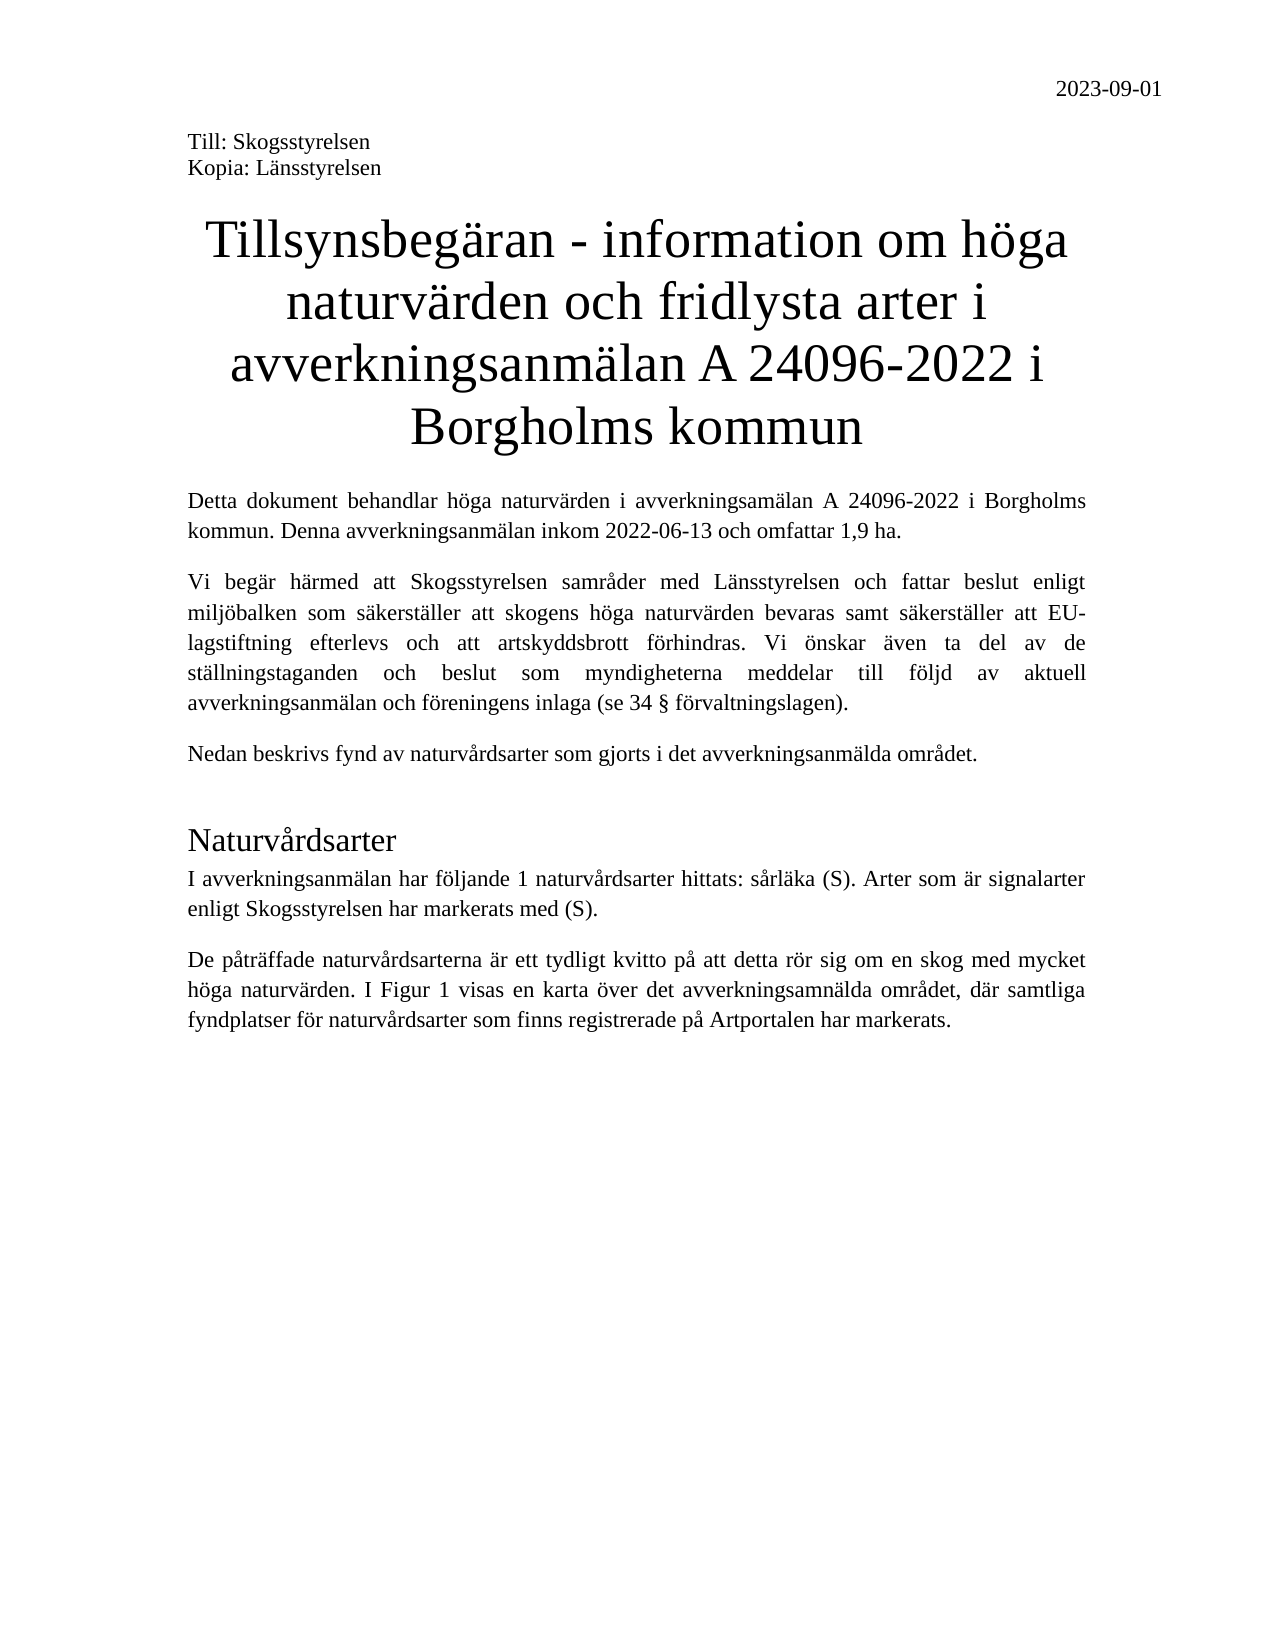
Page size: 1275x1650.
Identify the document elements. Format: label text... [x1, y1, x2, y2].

subtitle Naturvårdsarter [187, 821, 1087, 859]
text De påträffade naturvårdsarterna är ett tydligt kvitto på att detta rör sig om en skog med mycket höga naturvärden. I Figur 1 visas en karta över det avverkningsamnälda området, där samtliga fyndplatser för naturvårdsarter som finns registrerade på Artportalen har markerats. [187, 946, 1087, 1033]
text Vi begär härmed att Skogsstyrelsen samråder med Länsstyrelsen och fattar beslut enligt miljöbalken som säkerställer att skogens höga naturvärden bevaras samt säkerställer att EU-lagstiftning efterlevs och att artskyddsbrott förhindras. Vi önskar även ta del av de ställningstaganden och beslut som myndigheterna meddelar till följd av aktuell avverkningsanmälan och föreningens inlaga (se 34 § förvaltningslagen). [187, 568, 1087, 716]
title Tillsynsbegäran - information om höga naturvärden och fridlysta arter i avverkningsanmälan A 24096-2022 i Borgholms kommun [187, 207, 1087, 456]
text Nedan beskrivs fynd av naturvårdsarter som gjorts i det avverkningsanmälda området. [187, 740, 1087, 767]
text I avverkningsanmälan har följande 1 naturvårdsarter hittats: sårläka (S). Arter som är signalarter enligt Skogsstyrelsen har markerats med (S). [187, 864, 1087, 921]
text Detta dokument behandlar höga naturvärden i avverkningsamälan A 24096-2022 i Borgholms kommun. Denna avverkningsanmälan inkom 2022-06-13 och omfattar 1,9 ha. [187, 487, 1087, 544]
